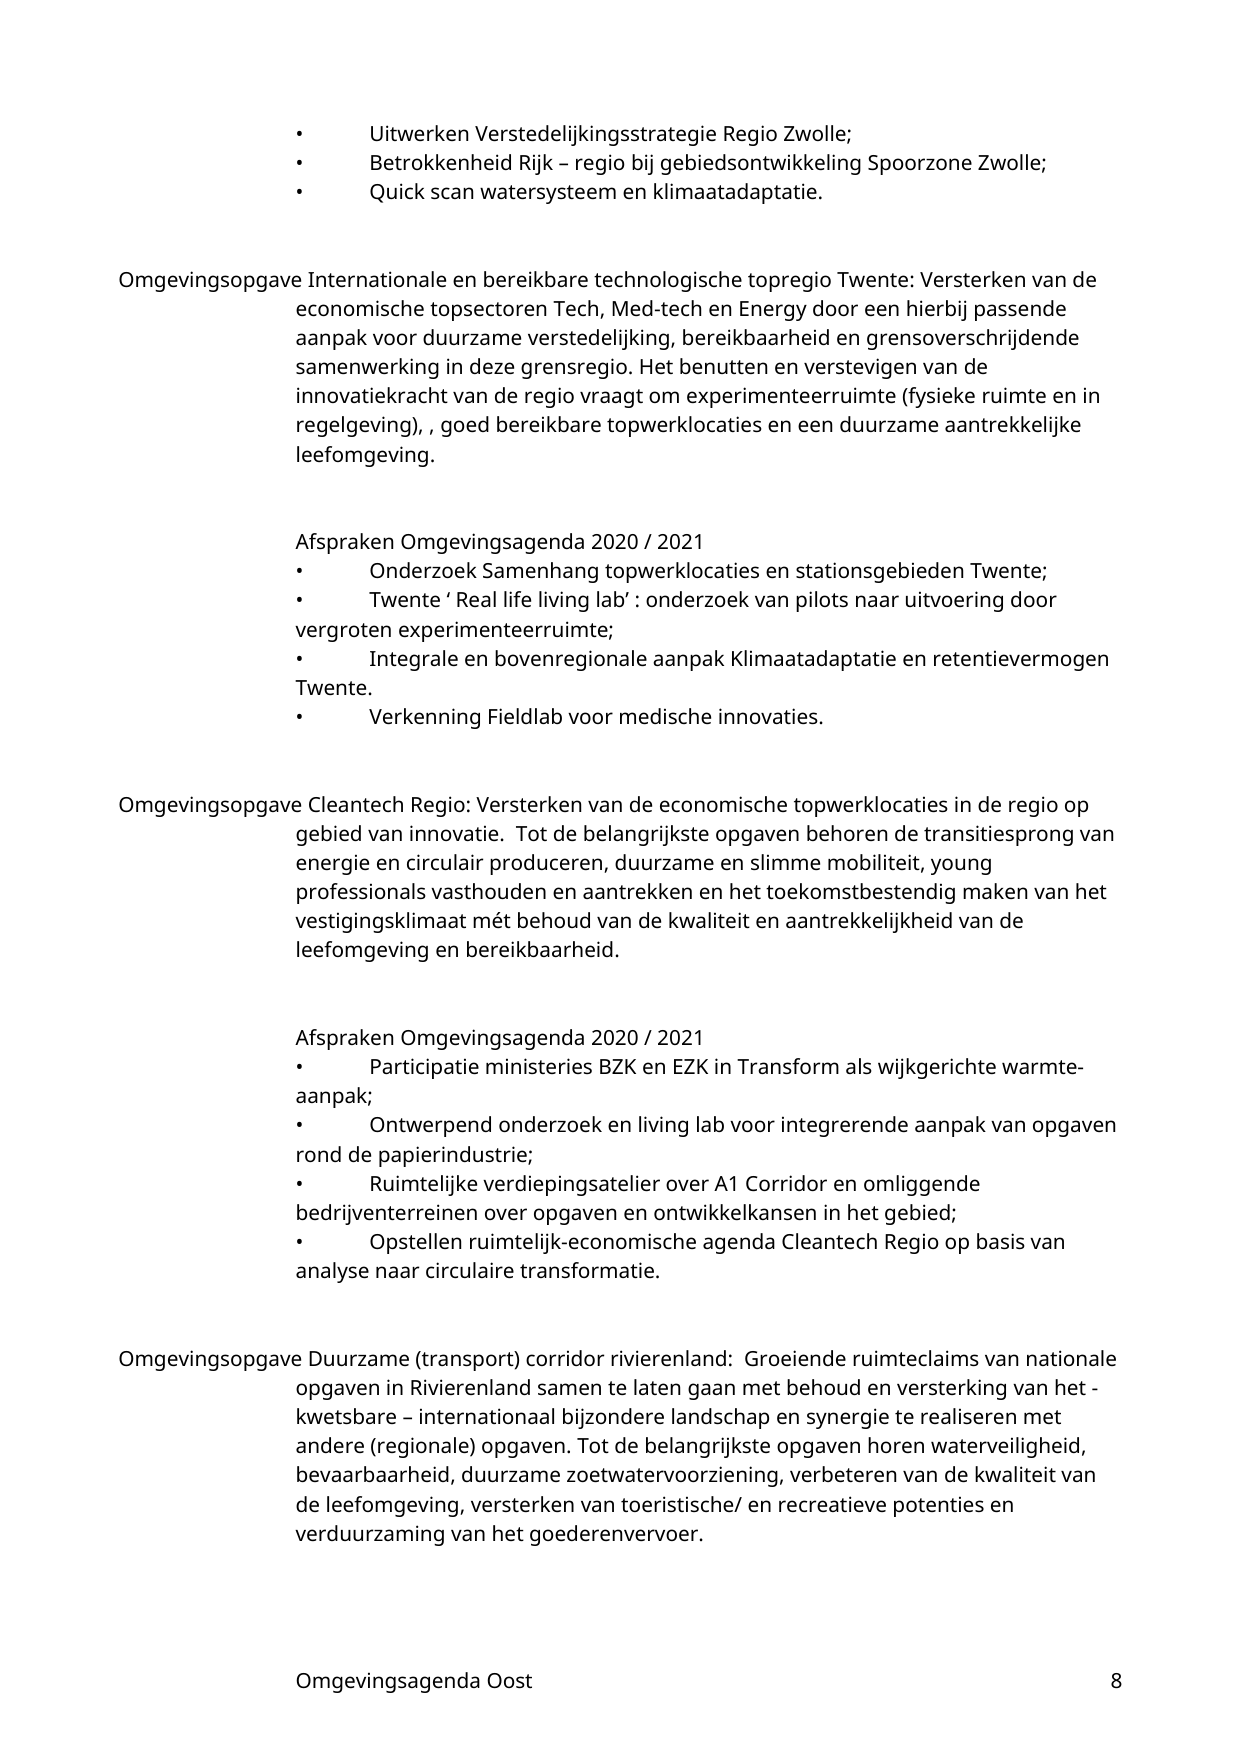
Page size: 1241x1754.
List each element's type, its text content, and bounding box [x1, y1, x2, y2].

text • Uitwerken Verstedelijkingsstrategie Regio Zwolle; [295, 118, 1122, 147]
subtitle Omgevingsopgave Cleantech Regio: Versterken van de economische topwerklocaties in de regio op gebied van innovatie. Tot de belangrijkste opgaven behoren de transitiesprong van energie en circulair produceren, duurzame en slimme mobiliteit, young professionals vasthouden en aantrekken en het toekomstbestendig maken van het vestigingsklimaat mét behoud van de kwaliteit en aantrekkelijkheid van de leefomgeving en bereikbaarheid. [118, 789, 1122, 964]
text Afspraken Omgevingsagenda 2020 / 2021 [295, 526, 1122, 556]
text • Integrale en bovenregionale aanpak Klimaatadaptatie en retentievermogen Twente. [295, 643, 1122, 701]
text • Opstellen ruimtelijk-economische agenda Cleantech Regio op basis van analyse naar circulaire transformatie. [295, 1226, 1122, 1285]
text • Ontwerpend onderzoek en living lab voor integrerende aanpak van opgaven rond de papierindustrie; [295, 1110, 1122, 1168]
text Afspraken Omgevingsagenda 2020 / 2021 [295, 1022, 1122, 1051]
text • Ruimtelijke verdiepingsatelier over A1 Corridor en omliggende bedrijventerreinen over opgaven en ontwikkelkansen in het gebied; [295, 1168, 1122, 1226]
text • Participatie ministeries BZK en EZK in Transform als wijkgerichte warmte-aanpak; [295, 1051, 1122, 1110]
text • Betrokkenheid Rijk – regio bij gebiedsontwikkeling Spoorzone Zwolle; [295, 147, 1122, 176]
text • Verkenning Fieldlab voor medische innovaties. [295, 701, 1122, 731]
text • Onderzoek Samenhang topwerklocaties en stationsgebieden Twente; [295, 556, 1122, 585]
text • Quick scan watersysteem en klimaatadaptatie. [295, 176, 1122, 206]
subtitle Omgevingsopgave Duurzame (transport) corridor rivierenland: Groeiende ruimteclaims van nationale opgaven in Rivierenland samen te laten gaan met behoud en versterking van het -kwetsbare – internationaal bijzondere landschap en synergie te realiseren met andere (regionale) opgaven. Tot de belangrijkste opgaven horen waterveiligheid, bevaarbaarheid, duurzame zoetwatervoorziening, verbeteren van de kwaliteit van de leefomgeving, versterken van toeristische/ en recreatieve potenties en verduurzaming van het goederenvervoer. [118, 1343, 1122, 1547]
text • Twente ‘ Real life living lab’ : onderzoek van pilots naar uitvoering door vergroten experimenteerruimte; [295, 585, 1122, 643]
subtitle Omgevingsopgave Internationale en bereikbare technologische topregio Twente: Versterken van de economische topsectoren Tech, Med-tech en Energy door een hierbij passende aanpak voor duurzame verstedelijking, bereikbaarheid en grensoverschrijdende samenwerking in deze grensregio. Het benutten en verstevigen van de innovatiekracht van de regio vraagt om experimenteerruimte (fysieke ruimte en in regelgeving), , goed bereikbare topwerklocaties en een duurzame aantrekkelijke leefomgeving. [118, 264, 1122, 468]
